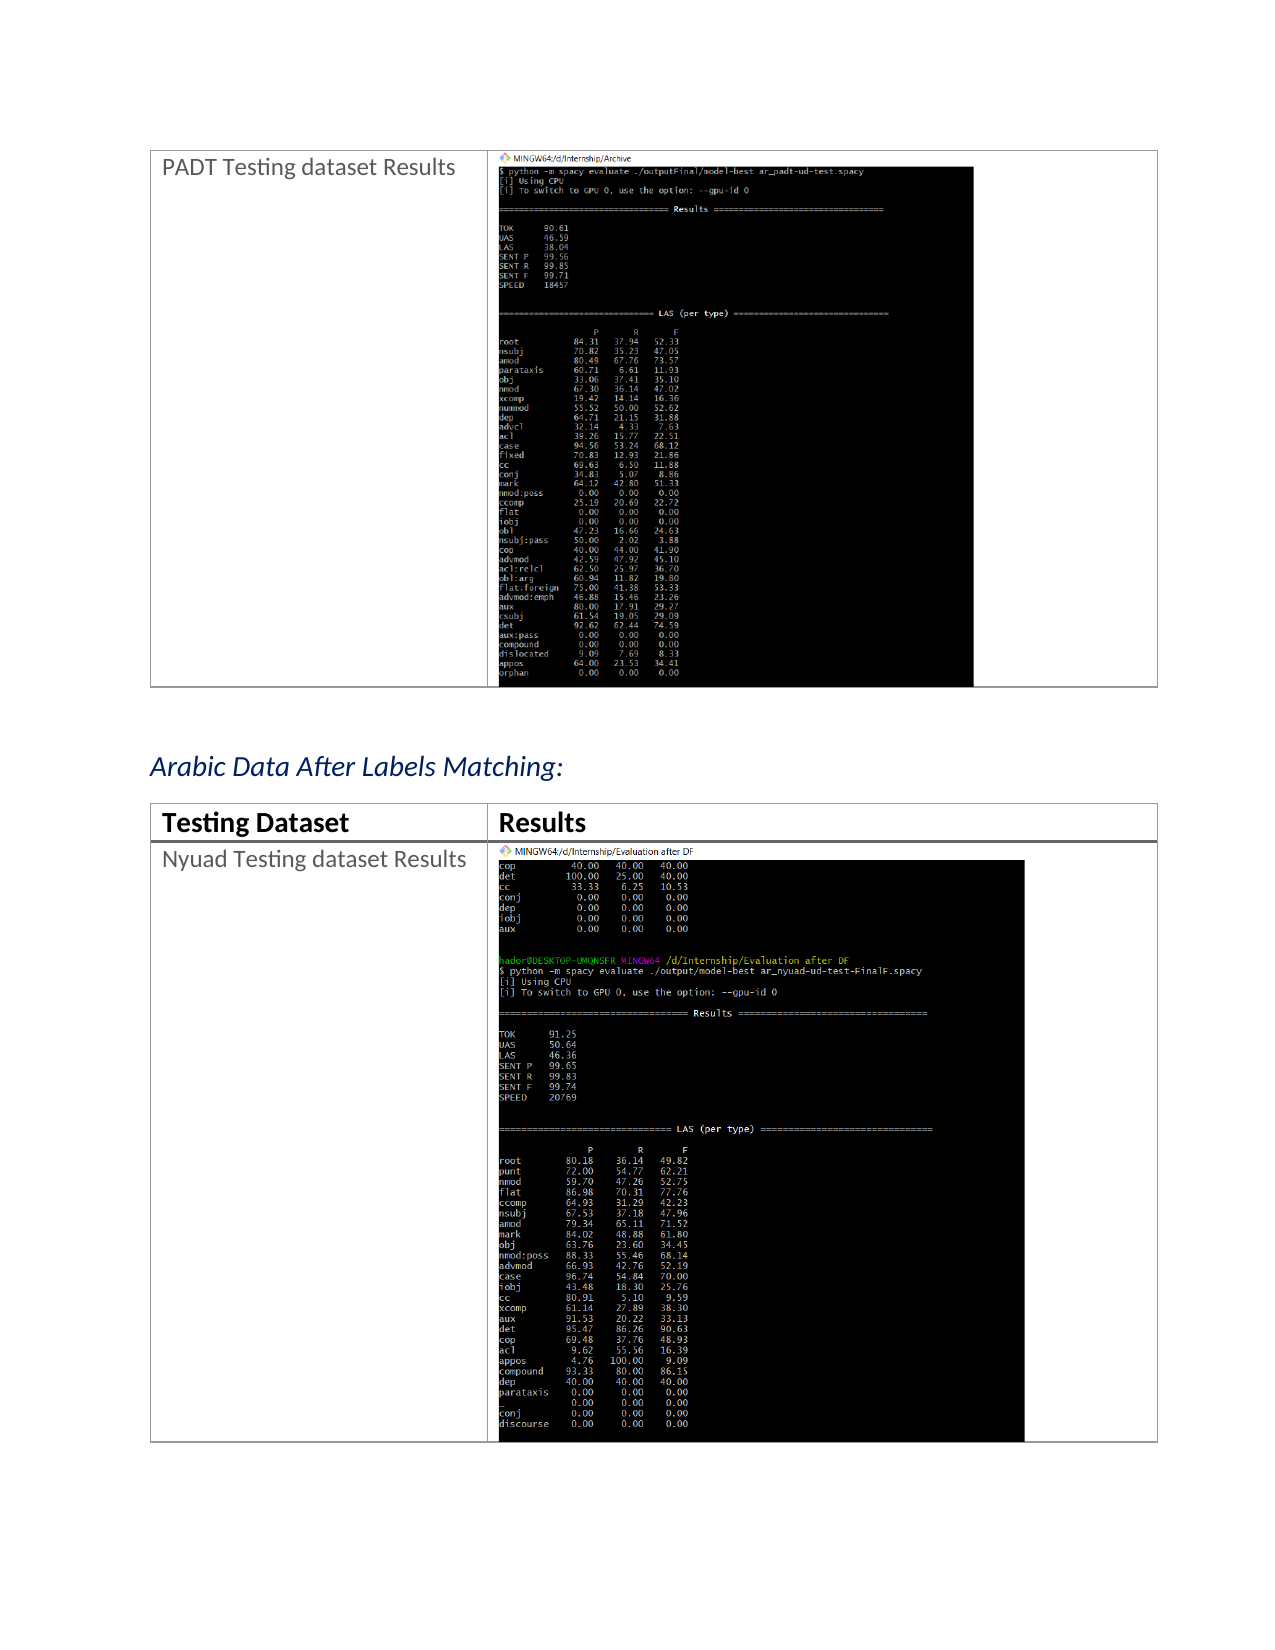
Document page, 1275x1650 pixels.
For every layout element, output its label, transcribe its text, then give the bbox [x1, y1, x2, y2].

picture [498, 151, 974, 687]
table_header Testing Dataset [151, 804, 487, 840]
table_cell [1025, 843, 1157, 1441]
text Arabic Data After Labels Matching: [150, 748, 1125, 784]
table_cell Nyuad Testing dataset Results [151, 843, 487, 1441]
picture [498, 843, 1025, 1442]
table_cell PADT Testing dataset Results [151, 151, 487, 686]
table_cell [488, 843, 498, 1441]
table_cell [488, 151, 498, 686]
table_cell [974, 151, 1157, 686]
table_header Results [488, 804, 1157, 840]
